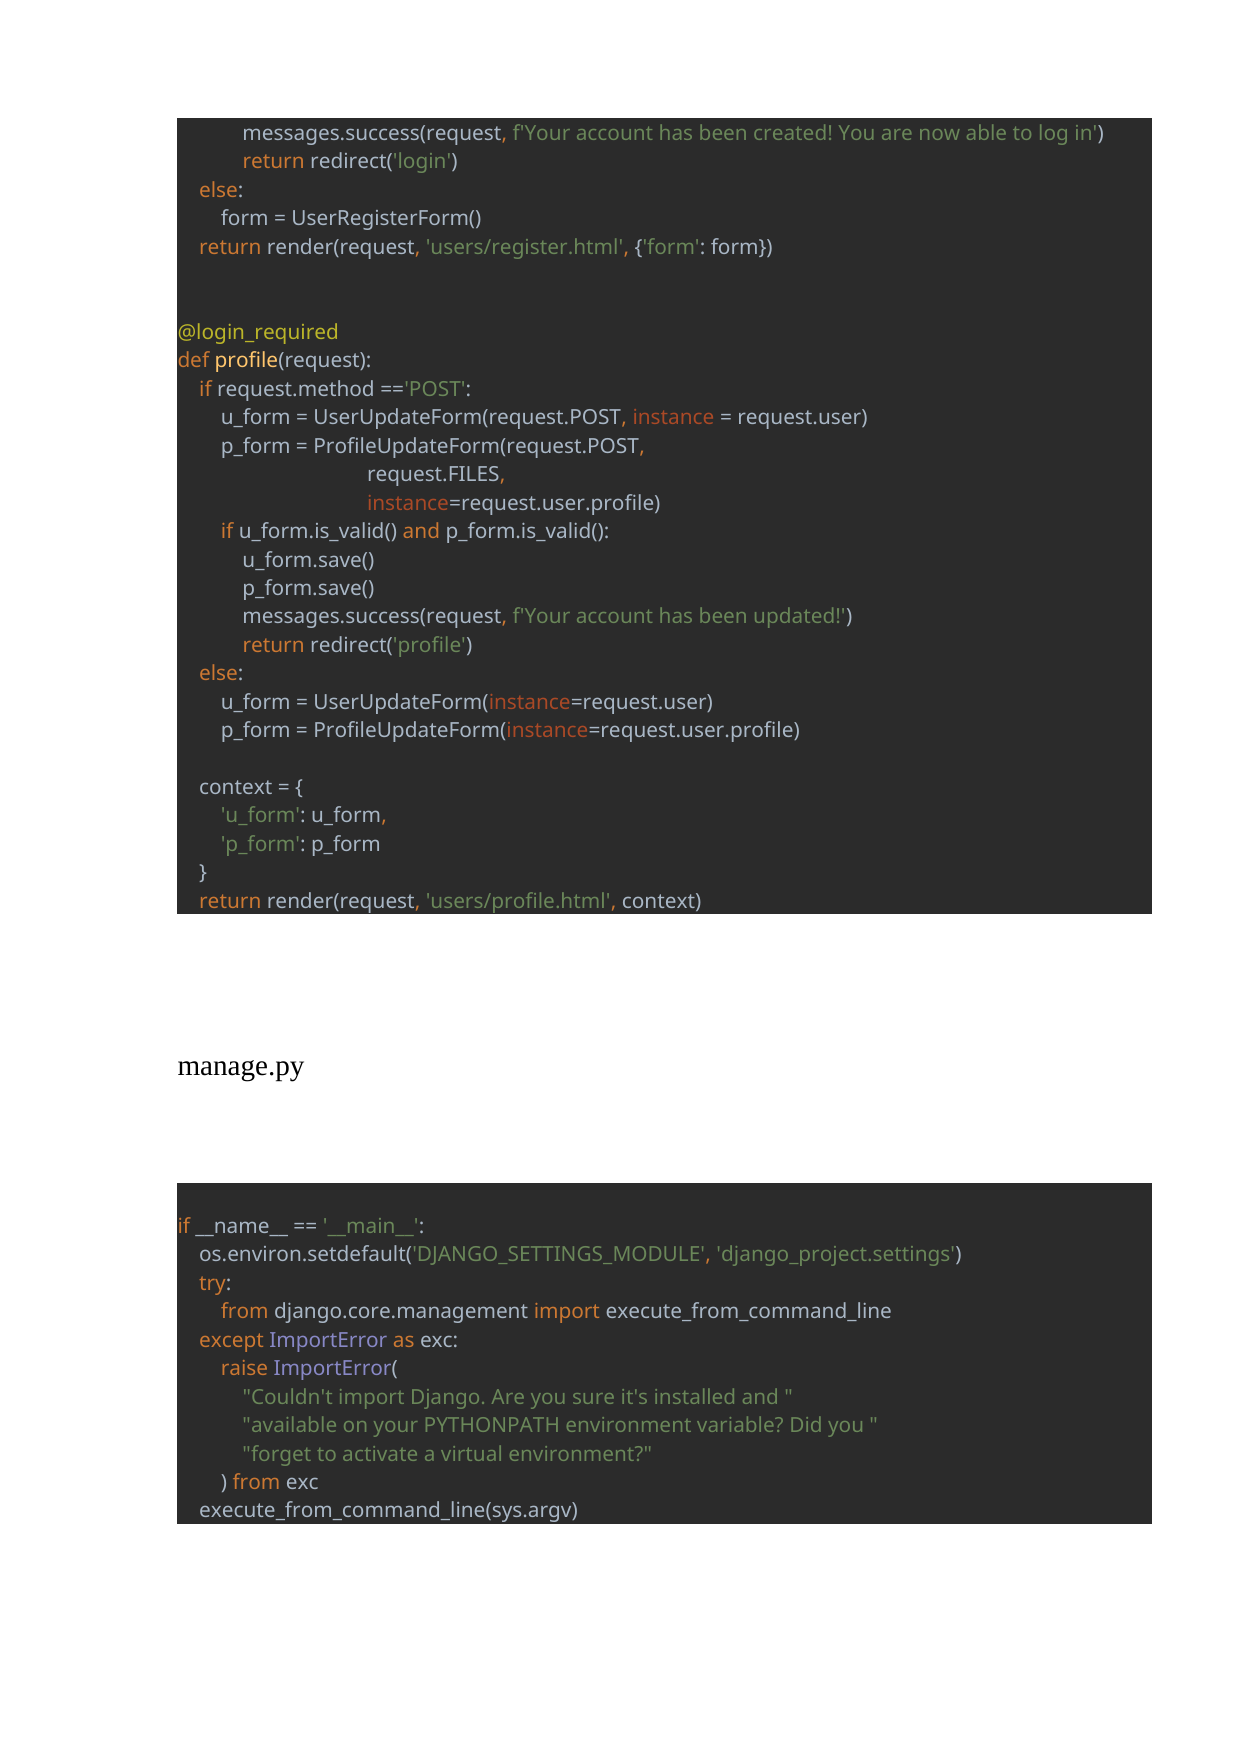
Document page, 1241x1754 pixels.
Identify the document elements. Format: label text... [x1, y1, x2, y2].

text if __name__ == '__main__': os.environ.setdefault('DJANGO_SETTINGS_MODULE', 'django_project.settings') try: from django.core.management import execute_from_command_line except ImportError as exc: raise ImportError( "Couldn't import Django. Are you sure it's installed and " "available on your PYTHONPATH environment variable? Did you " "forget to activate a virtual environment?" ) from exc execute_from_command_line(sys.argv) [177, 1183, 1152, 1524]
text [177, 118, 1152, 914]
list manage.py [177, 1048, 1152, 1082]
